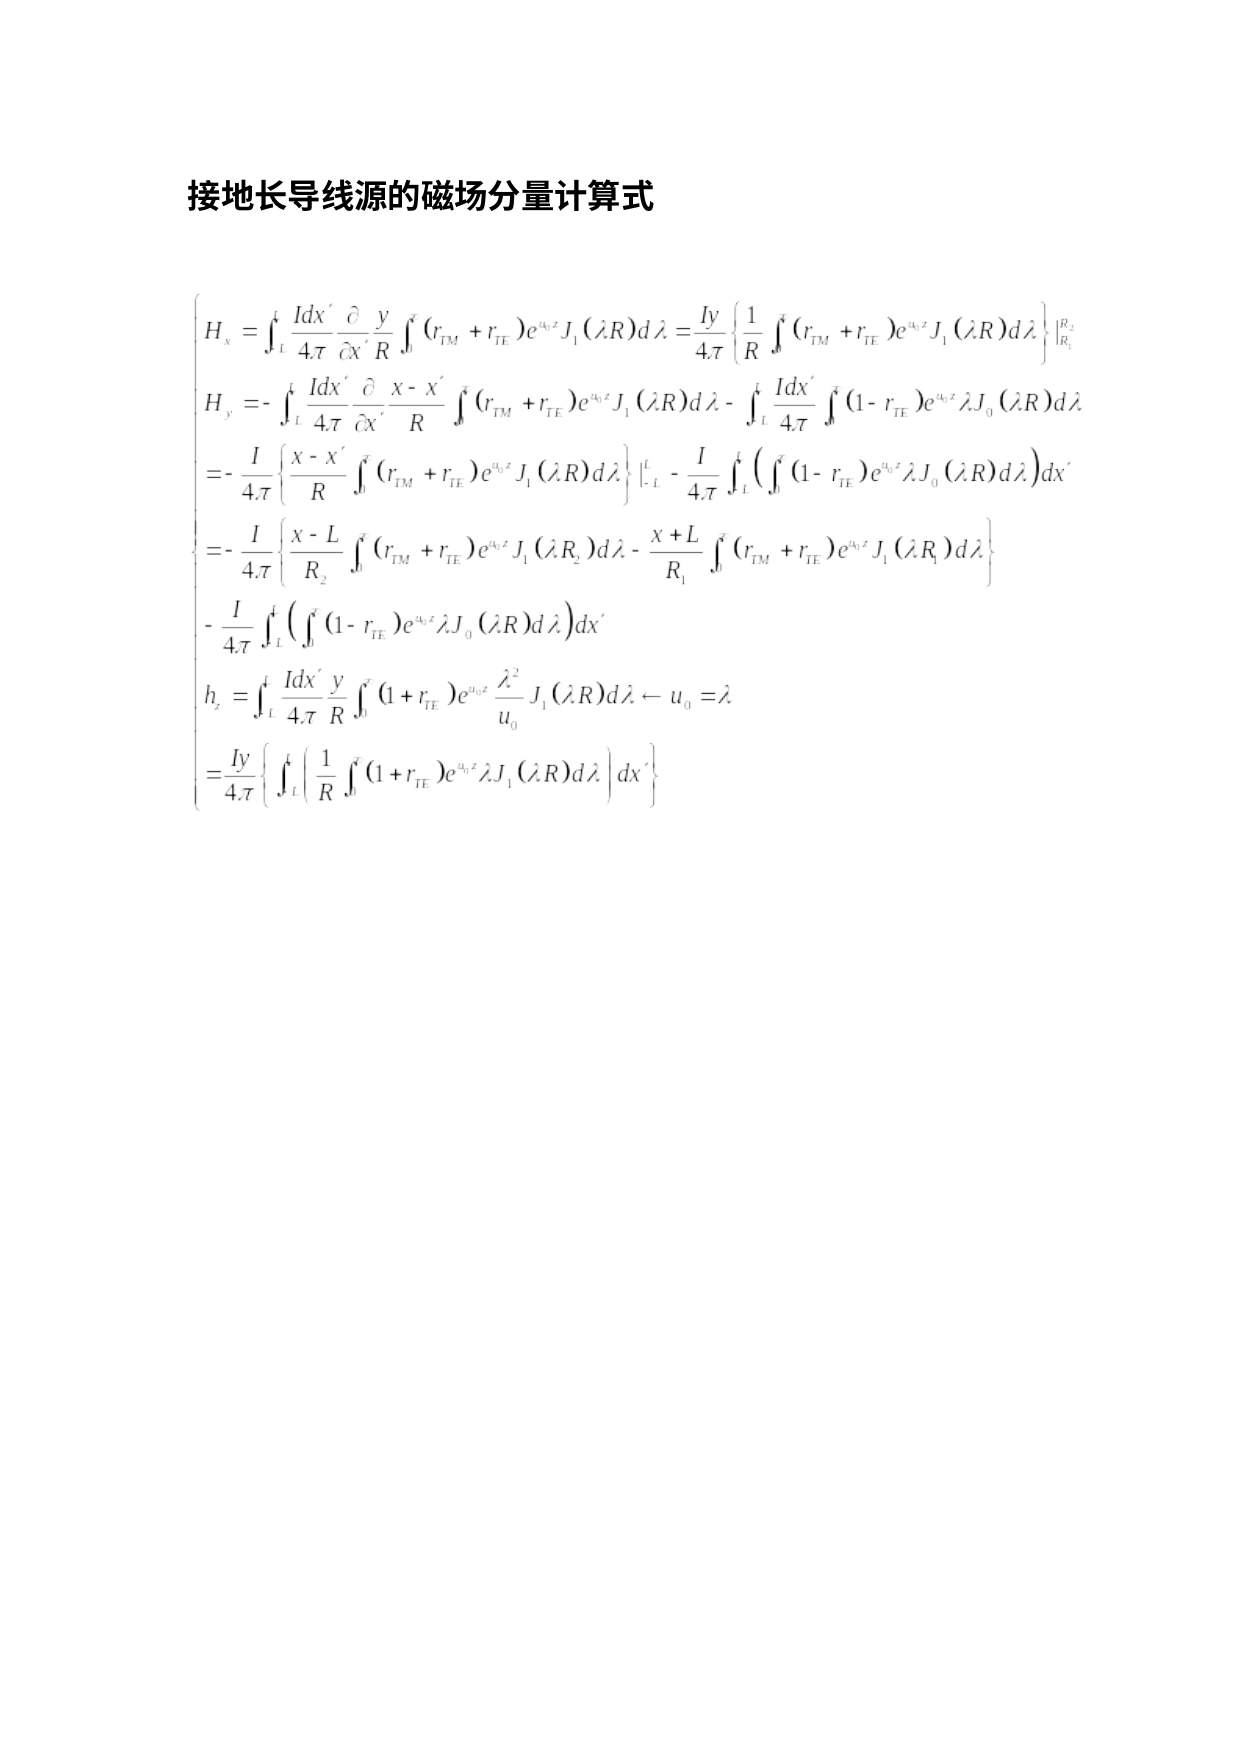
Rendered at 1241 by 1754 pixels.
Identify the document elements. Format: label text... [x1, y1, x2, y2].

subtitle 接地长导线源的磁场分量计算式 [187, 162, 1053, 227]
